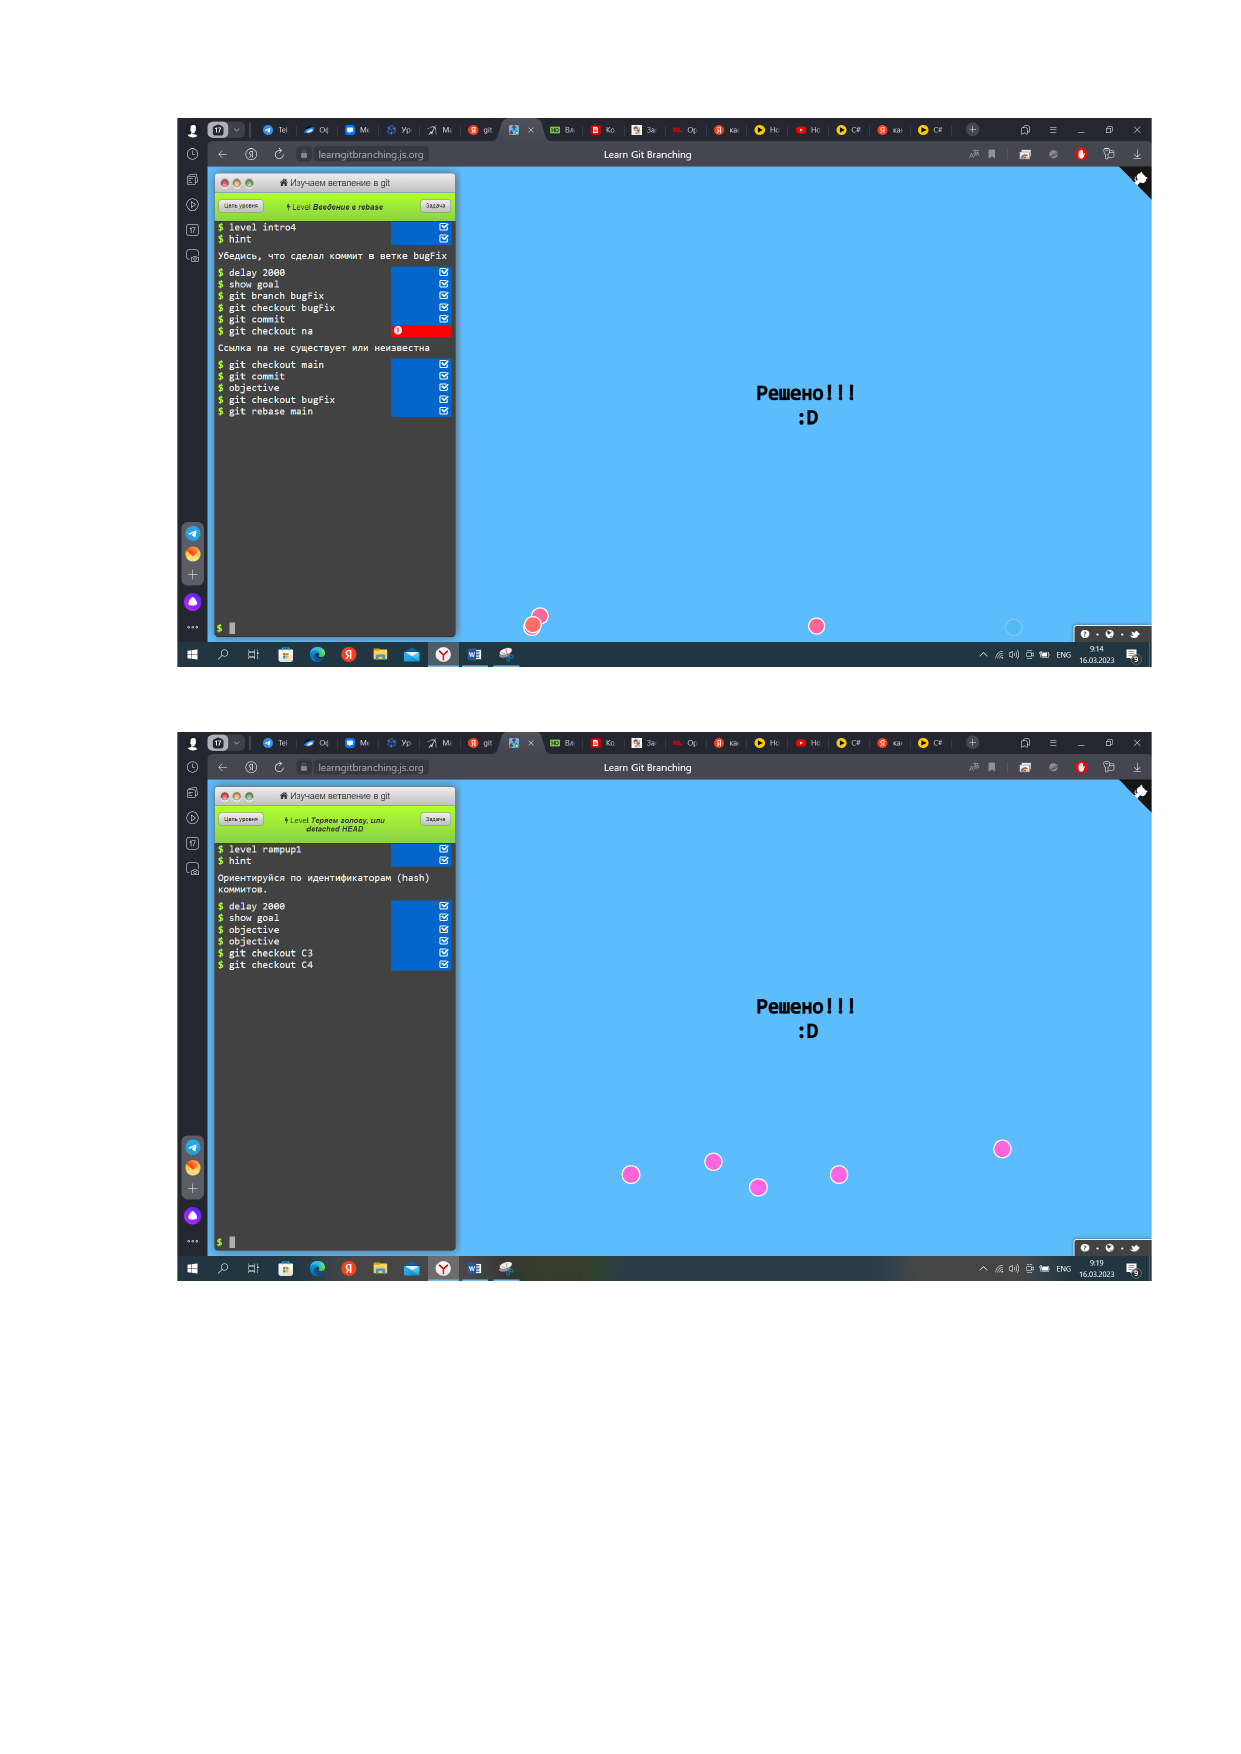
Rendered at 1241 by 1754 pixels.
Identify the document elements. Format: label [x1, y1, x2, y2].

picture [177, 732, 1152, 1281]
picture [177, 118, 1152, 667]
